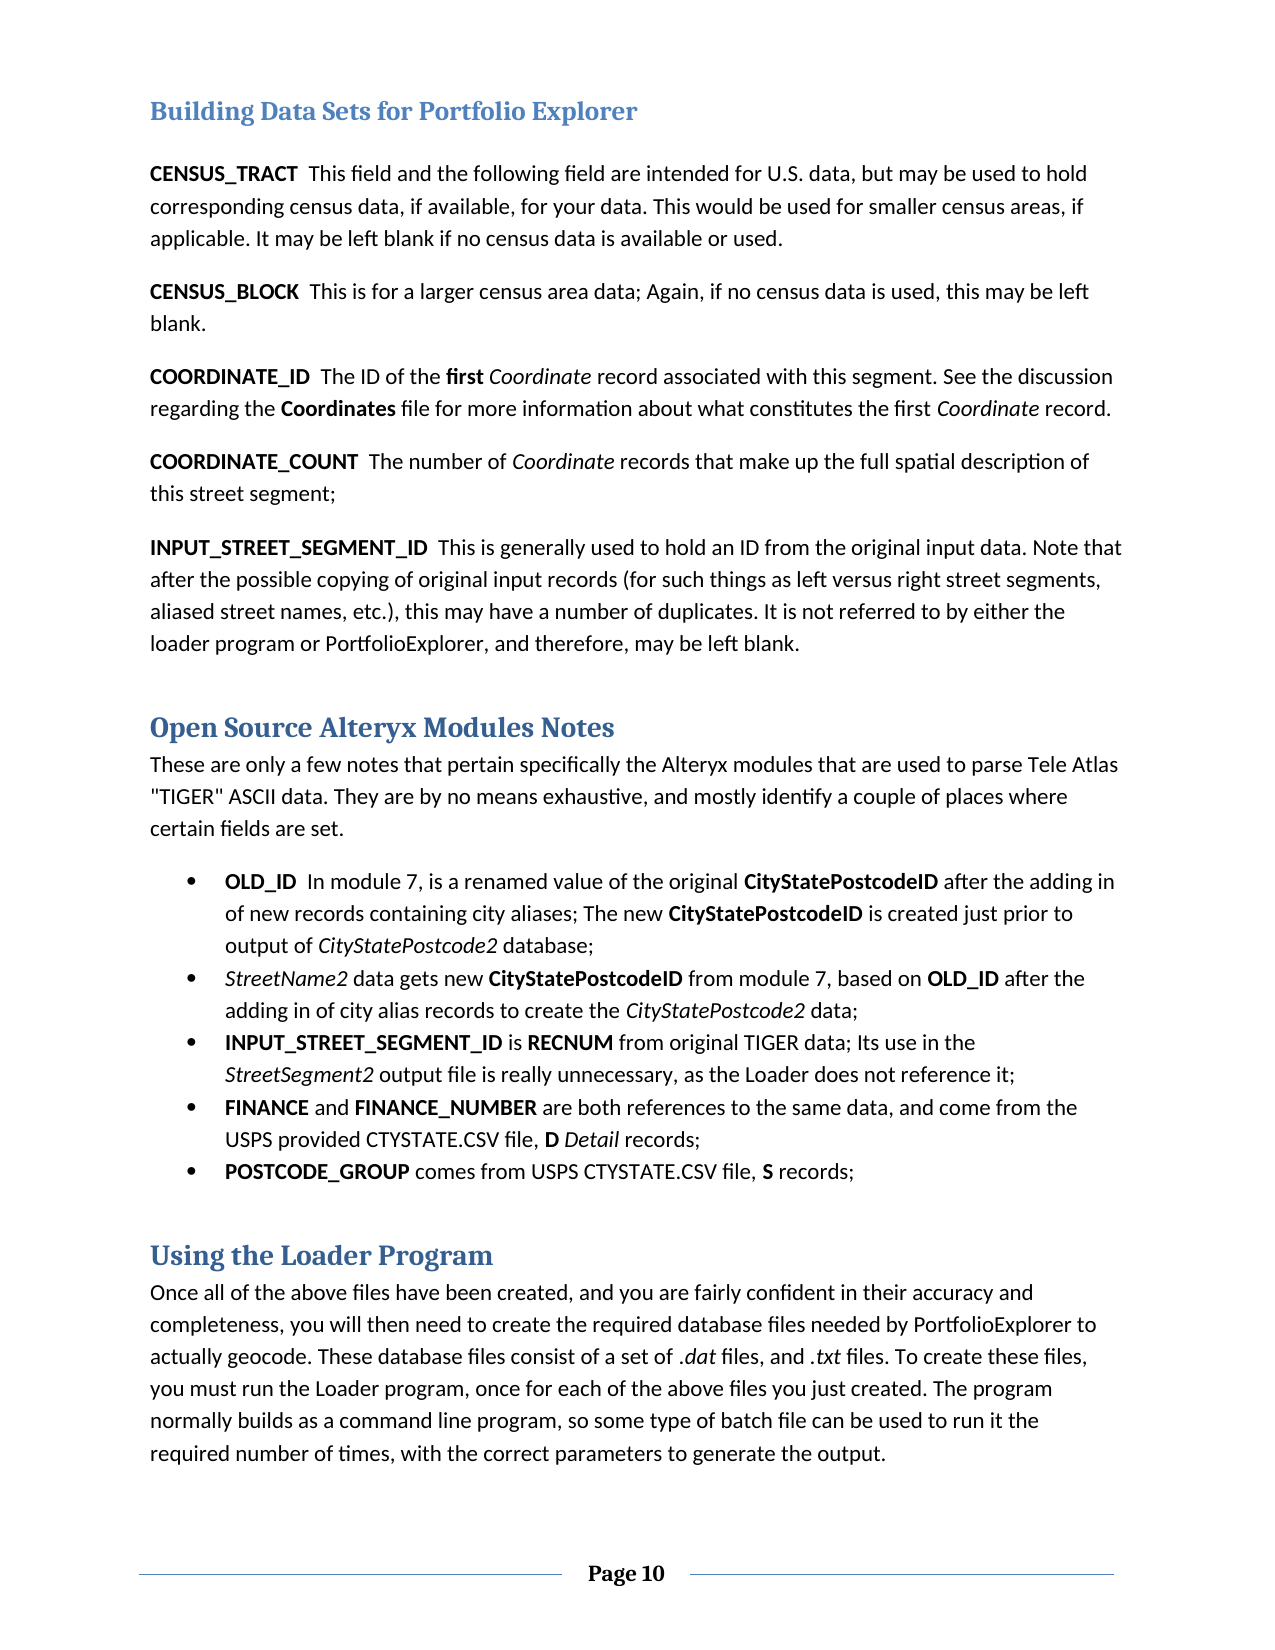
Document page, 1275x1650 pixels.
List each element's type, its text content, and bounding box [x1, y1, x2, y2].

list OLD_ID In module 7, is a renamed value of the original CityStatePostcodeID after the adding in of new records containing city aliases; The new CityStatePostcodeID is created just prior to output of CityStatePostcode2 database; [187, 867, 1125, 960]
list FINANCE and FINANCE_NUMBER are both references to the same data, and come from the USPS provided CTYSTATE.CSV file, D Detail records; [187, 1093, 1125, 1153]
text COORDINATE_ID The ID of the first Coordinate record associated with this segment. See the discussion regarding the Coordinates file for more information about what constitutes the first Coordinate record. [150, 362, 1125, 422]
text These are only a few notes that pertain specifically the Alteryx modules that are used to parse Tele Atlas "TIGER" ASCII data. They are by no means exhaustive, and mostly identify a couple of places where certain fields are set. [150, 750, 1125, 842]
text CENSUS_BLOCK This is for a larger census area data; Again, if no census data is used, this may be left blank. [150, 277, 1125, 337]
subtitle Open Source Alteryx Modules Notes [150, 711, 1125, 745]
text COORDINATE_COUNT The number of Coordinate records that make up the full spatial description of this street segment; [150, 447, 1125, 508]
subtitle Using the Loader Program [150, 1239, 1125, 1273]
list StreetName2 data gets new CityStatePostcodeID from module 7, based on OLD_ID after the adding in of city alias records to create the CityStatePostcode2 data; [187, 964, 1125, 1024]
text CENSUS_TRACT This field and the following field are intended for U.S. data, but may be used to hold corresponding census data, if available, for your data. This would be used for smaller census areas, if applicable. It may be left blank if no census data is available or used. [150, 159, 1125, 252]
list INPUT_STREET_SEGMENT_ID is RECNUM from original TIGER data; Its use in the StreetSegment2 output file is really unnecessary, as the Loader does not reference it; [187, 1028, 1125, 1088]
text Once all of the above files have been created, and you are fairly confident in their accuracy and completeness, you will then need to create the required database files needed by PortfolioExplorer to actually geocode. These database files consist of a set of .dat files, and .txt files. To create these files, you must run the Loader program, once for each of the above files you just created. The program normally builds as a command line program, so some type of batch file can be used to run it the required number of times, with the correct parameters to generate the output. [150, 1278, 1125, 1467]
list POSTCODE_GROUP comes from USPS CTYSTATE.CSV file, S records; [187, 1157, 1125, 1185]
text INPUT_STREET_SEGMENT_ID This is generally used to hold an ID from the original input data. Note that after the possible copying of original input records (for such things as left versus right street segments, aliased street names, etc.), this may have a number of duplicates. It is not referred to by either the loader program or PortfolioExplorer, and therefore, may be left blank. [150, 533, 1125, 657]
